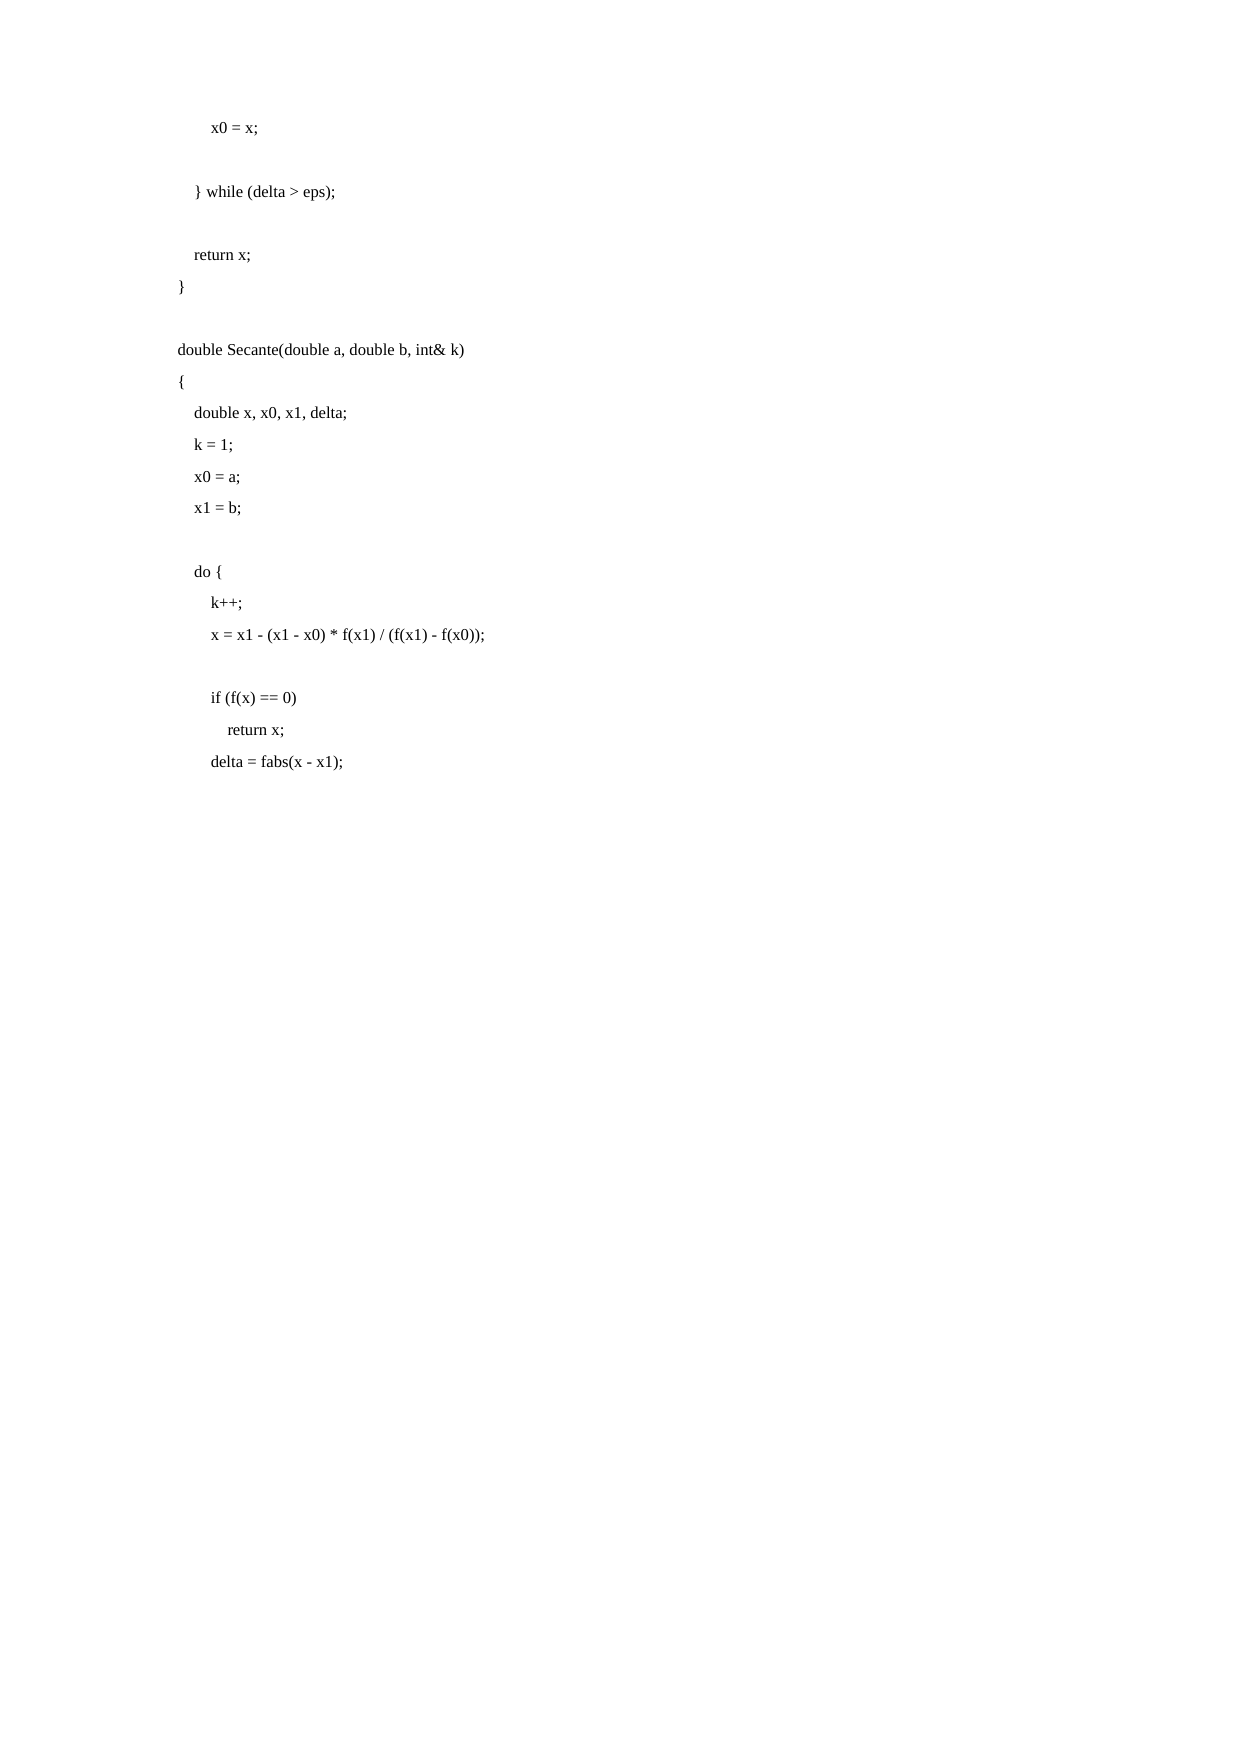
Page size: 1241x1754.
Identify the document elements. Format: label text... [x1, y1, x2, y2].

subtitle if (f(x) == 0) [177, 688, 1181, 707]
subtitle return x; [177, 720, 1181, 739]
subtitle } while (delta > eps); [177, 181, 1181, 201]
subtitle delta = fabs(x - x1); [177, 751, 1181, 771]
subtitle return x; [177, 245, 1181, 264]
subtitle x1 = b; [177, 498, 1181, 517]
subtitle x = x1 - (x1 - x0) * f(x1) / (f(x1) - f(x0)); [177, 625, 1181, 644]
subtitle x0 = a; [177, 466, 1181, 486]
subtitle do { [177, 561, 1181, 581]
subtitle k = 1; [177, 435, 1181, 454]
subtitle k++; [177, 593, 1181, 612]
subtitle double Secante(double a, double b, int& k) [177, 340, 1181, 359]
subtitle } [177, 276, 1181, 296]
subtitle { [177, 371, 1181, 391]
subtitle double x, x0, x1, delta; [177, 403, 1181, 422]
subtitle x0 = x; [177, 118, 1181, 137]
